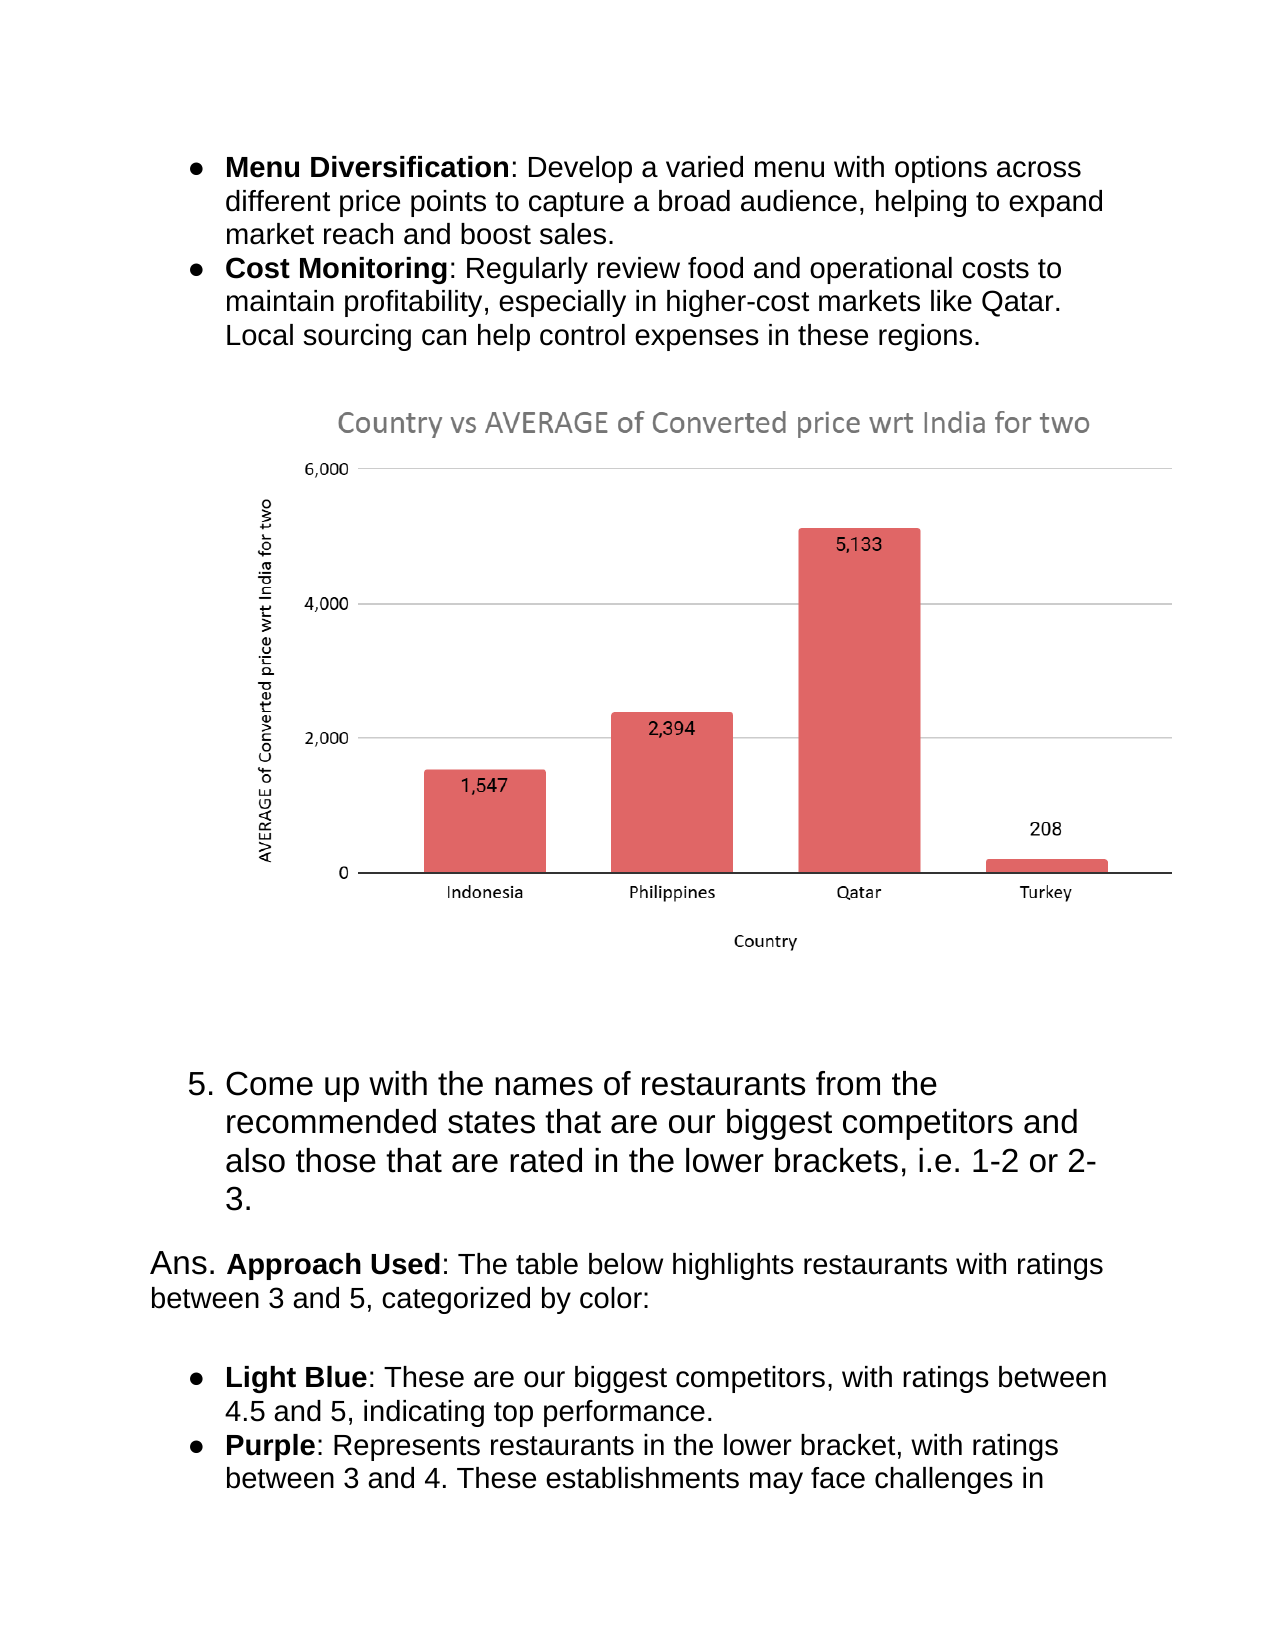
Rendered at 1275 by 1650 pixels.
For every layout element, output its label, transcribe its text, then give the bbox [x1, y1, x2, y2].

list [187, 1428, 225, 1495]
list Light Blue: These are our biggest competitors, with ratings between 4.5 and 5, indicating top performance. [714, 1361, 1125, 1428]
text Ans. Approach Used: The table below highlights restaurants with ratings between 3 and 5, categorized by color: [150, 1243, 1125, 1315]
picture [225, 376, 1200, 981]
list Cost Monitoring: Regularly review food and operational costs to maintain profitability, especially in higher-cost markets like Qatar. Local sourcing can help control expenses in these regions. [187, 251, 1125, 351]
list Menu Diversification: Develop a varied menu with options across different price points to capture a broad audience, helping to expand market reach and boost sales. [187, 150, 1125, 251]
list Come up with the names of restaurants from the recommended states that are our biggest competitors and also those that are rated in the lower brackets, i.e. 1-2 or 2-3. [187, 1064, 1125, 1218]
